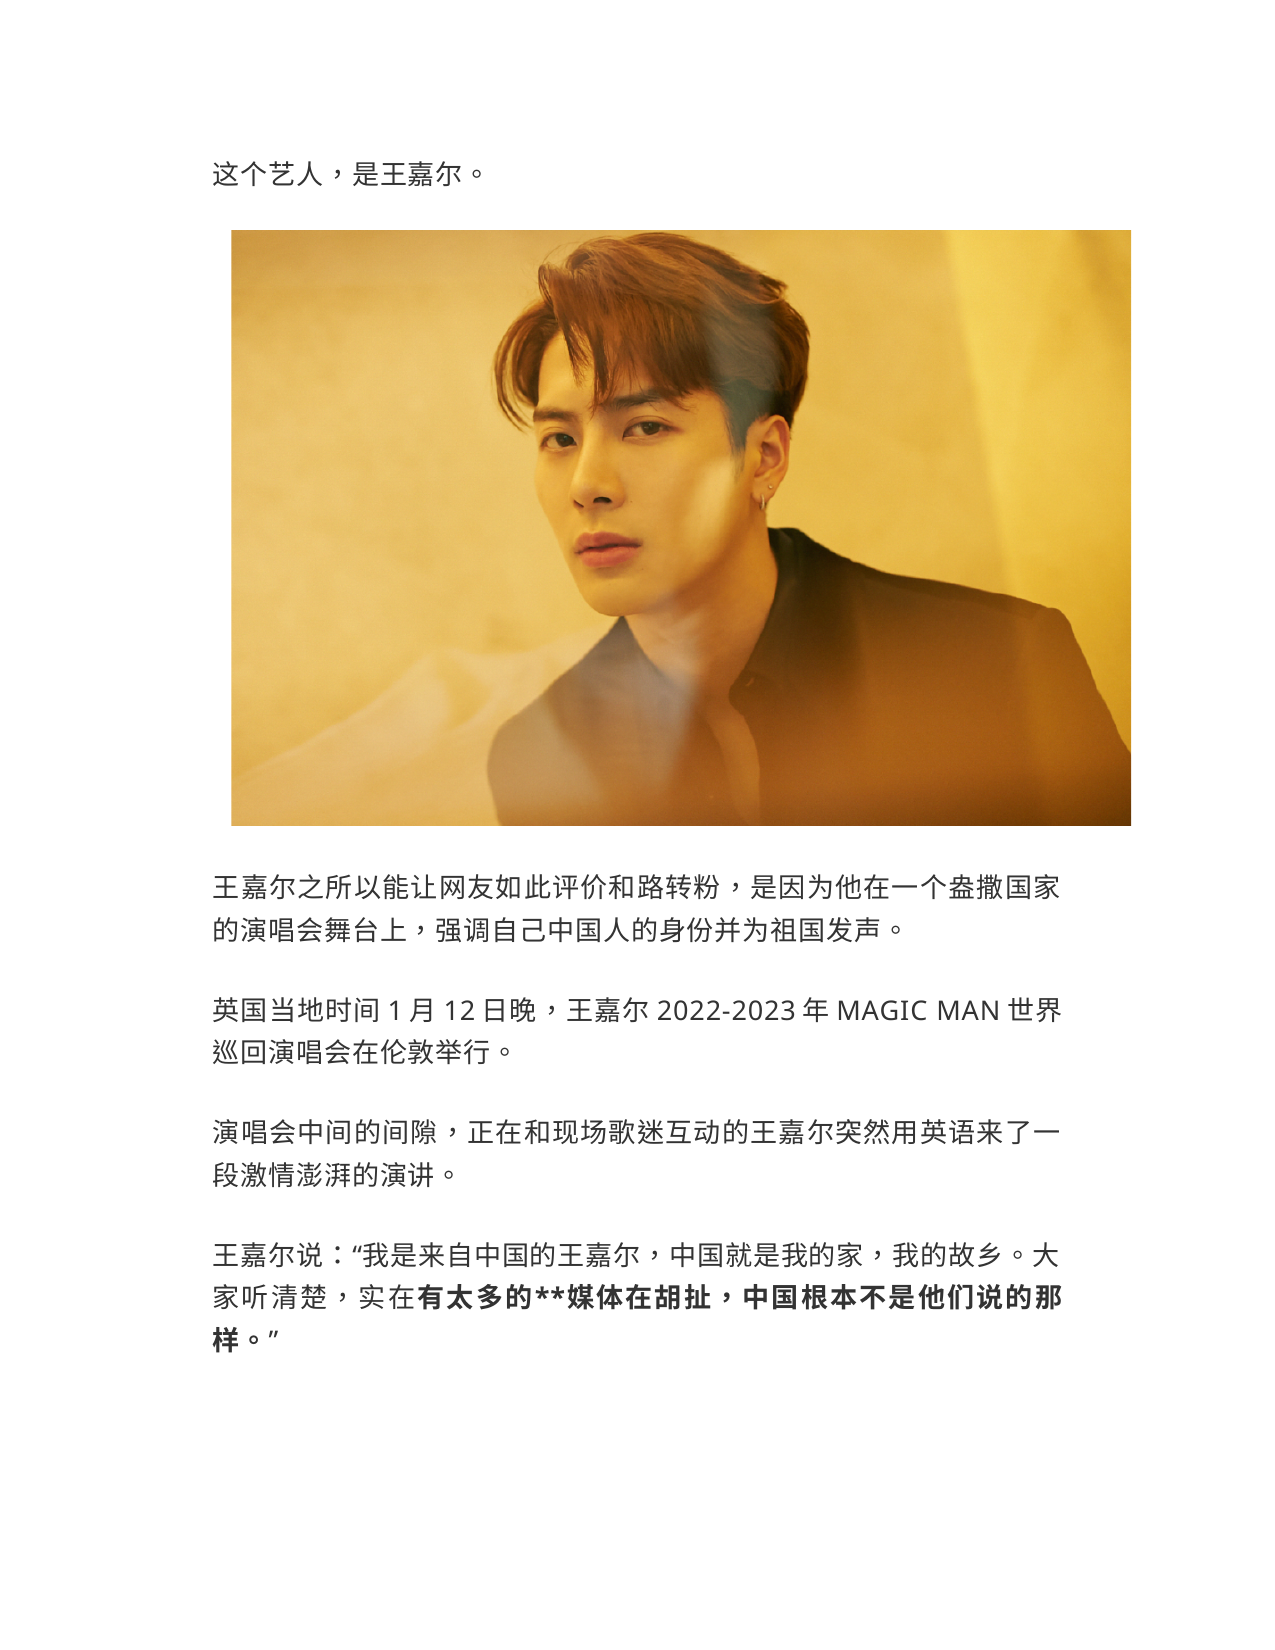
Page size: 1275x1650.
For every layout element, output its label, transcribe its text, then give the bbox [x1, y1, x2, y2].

text 这个艺人，是王嘉尔。 [212, 150, 1062, 192]
text 演唱会中间的间隙，正在和现场歌迷互动的王嘉尔突然用英语来了一段激情澎湃的演讲。 [212, 1108, 1062, 1193]
text 英国当地时间1月12日晚，王嘉尔2022-2023年MAGIC MAN世界巡回演唱会在伦敦举行。 [212, 986, 1062, 1071]
text 王嘉尔之所以能让网友如此评价和路转粉，是因为他在一个盎撒国家的演唱会舞台上，强调自己中国人的身份并为祖国发声。 [212, 863, 1062, 948]
text 王嘉尔说：“我是来自中国的王嘉尔，中国就是我的家，我的故乡。大家听清楚，实在有太多的**媒体在胡扯，中国根本不是他们说的那样。” [212, 1231, 1062, 1358]
picture [231, 230, 1132, 826]
